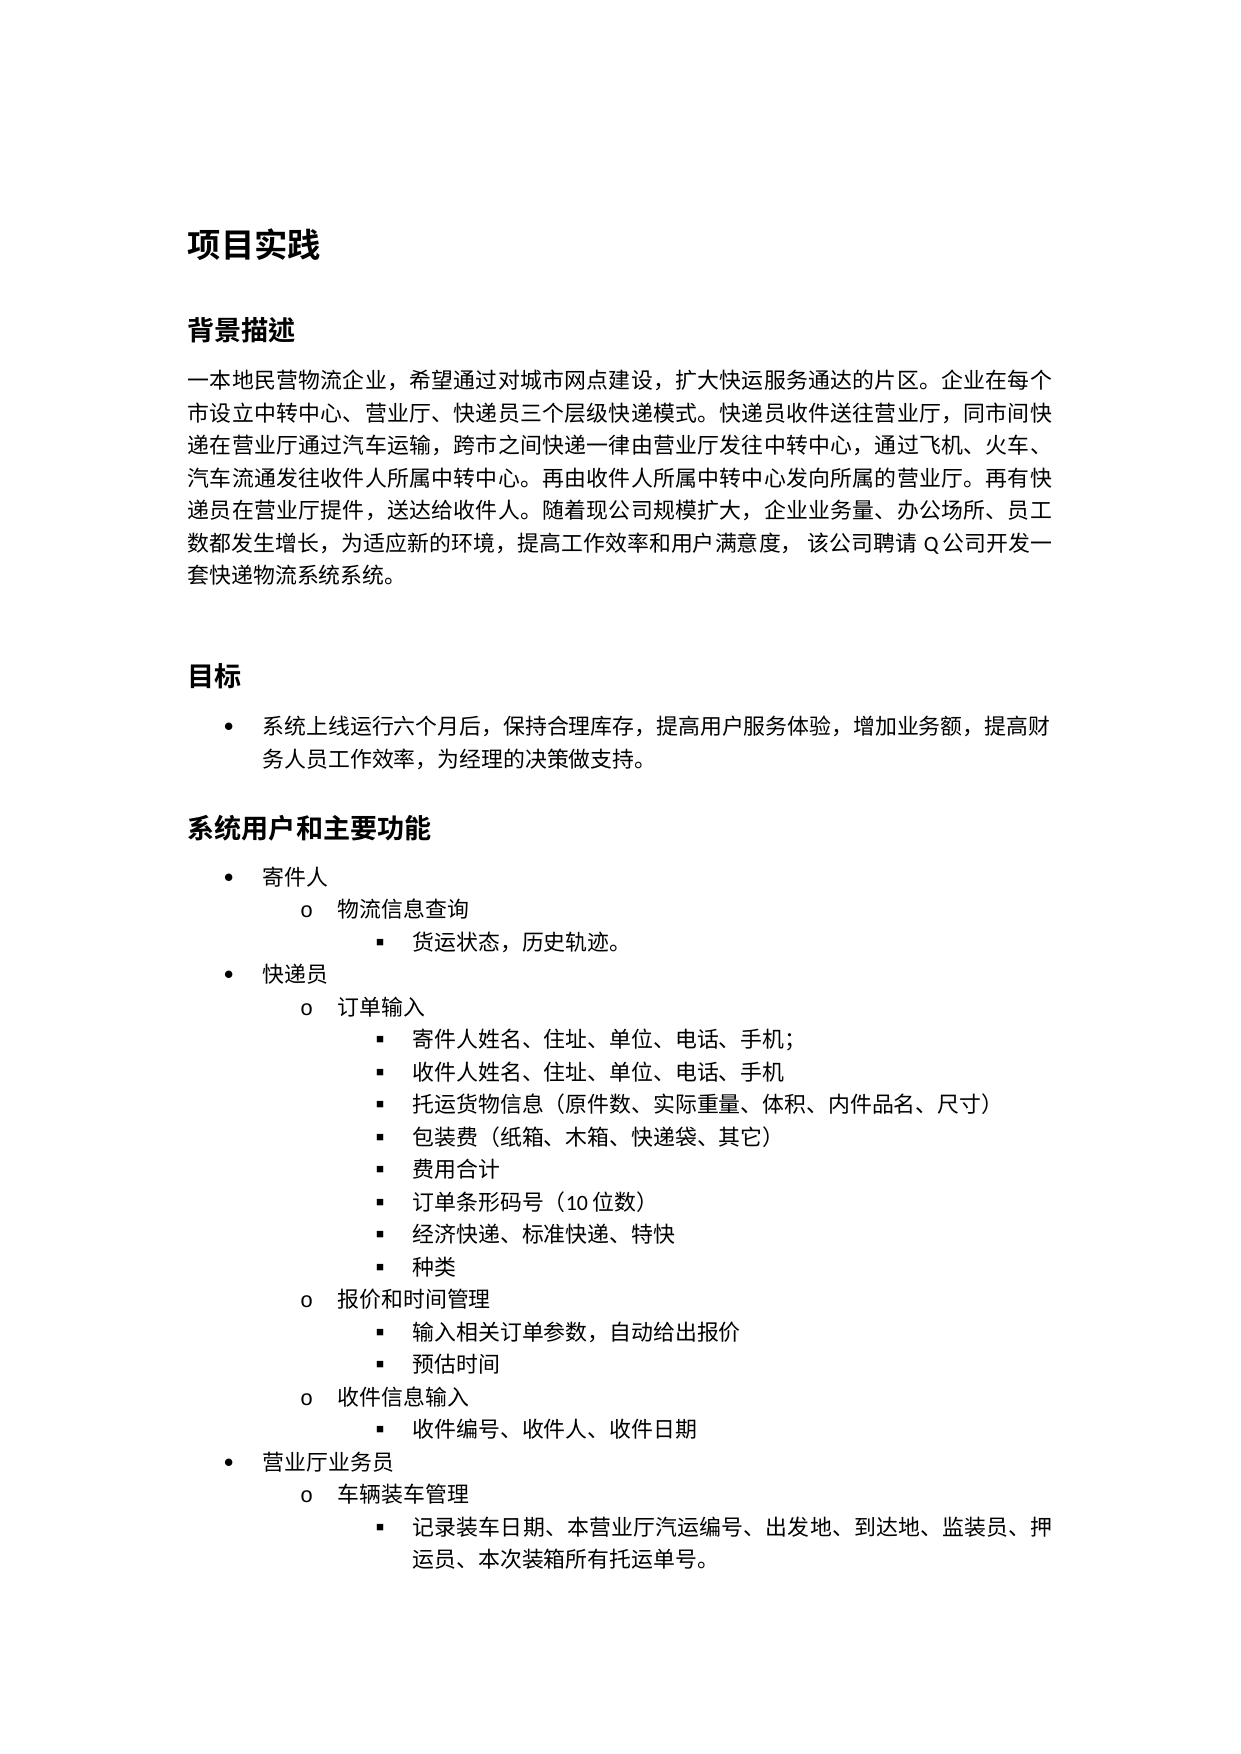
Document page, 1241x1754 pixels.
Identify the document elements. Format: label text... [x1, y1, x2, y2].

list 快递员 [225, 957, 1053, 989]
list 经济快递、标准快递、特快 [375, 1217, 1053, 1249]
text 一本地民营物流企业，希望通过对城市网点建设，扩大快运服务通达的片区。企业在每个市设立中转中心、营业厅、快递员三个层级快递模式。快递员收件送往营业厅，同市间快递在营业厅通过汽车运输，跨市之间快递一律由营业厅发往中转中心，通过飞机、火车、汽车流通发往收件人所属中转中心。再由收件人所属中转中心发向所属的营业厅。再有快递员在营业厅提件，送达给收件人。随着现公司规模扩大，企业业务量、办公场所、员工数都发生增长，为适应新的环境，提高工作效率和用户满意度， 该公司聘请Q公司开发一套快递物流系统系统。 [187, 363, 1053, 590]
list 营业厅业务员 [225, 1444, 1053, 1477]
list 货运状态，历史轨迹。 [375, 924, 1053, 957]
list 寄件人 [225, 859, 1053, 892]
list 种类 [375, 1249, 1053, 1282]
list 包装费（纸箱、木箱、快递袋、其它） [375, 1119, 1053, 1152]
subtitle 背景描述 [187, 298, 1053, 363]
list 收件编号、收件人、收件日期 [375, 1412, 1053, 1444]
list 输入相关订单参数，自动给出报价 [375, 1314, 1053, 1347]
subtitle 项目实践 [187, 212, 1053, 277]
list 托运货物信息（原件数、实际重量、体积、内件品名、尺寸） [375, 1087, 1053, 1119]
list 收件人姓名、住址、单位、电话、手机 [375, 1054, 1053, 1087]
list 系统上线运行六个月后，保持合理库存，提高用户服务体验，增加业务额，提高财务人员工作效率，为经理的决策做支持。 [225, 709, 1053, 774]
list 预估时间 [375, 1347, 1053, 1379]
list 费用合计 [375, 1152, 1053, 1184]
list 车辆装车管理 [300, 1477, 1053, 1509]
subtitle 系统用户和主要功能 [187, 794, 1053, 859]
list 订单输入 [300, 989, 1053, 1022]
list 寄件人姓名、住址、单位、电话、手机； [375, 1022, 1053, 1054]
list 记录装车日期、本营业厅汽运编号、出发地、到达地、监装员、押运员、本次装箱所有托运单号。 [375, 1509, 1053, 1574]
subtitle 目标 [187, 644, 1053, 709]
list 订单条形码号（10位数） [375, 1184, 1053, 1217]
list 报价和时间管理 [300, 1282, 1053, 1314]
list 物流信息查询 [300, 892, 1053, 924]
list 收件信息输入 [300, 1379, 1053, 1412]
